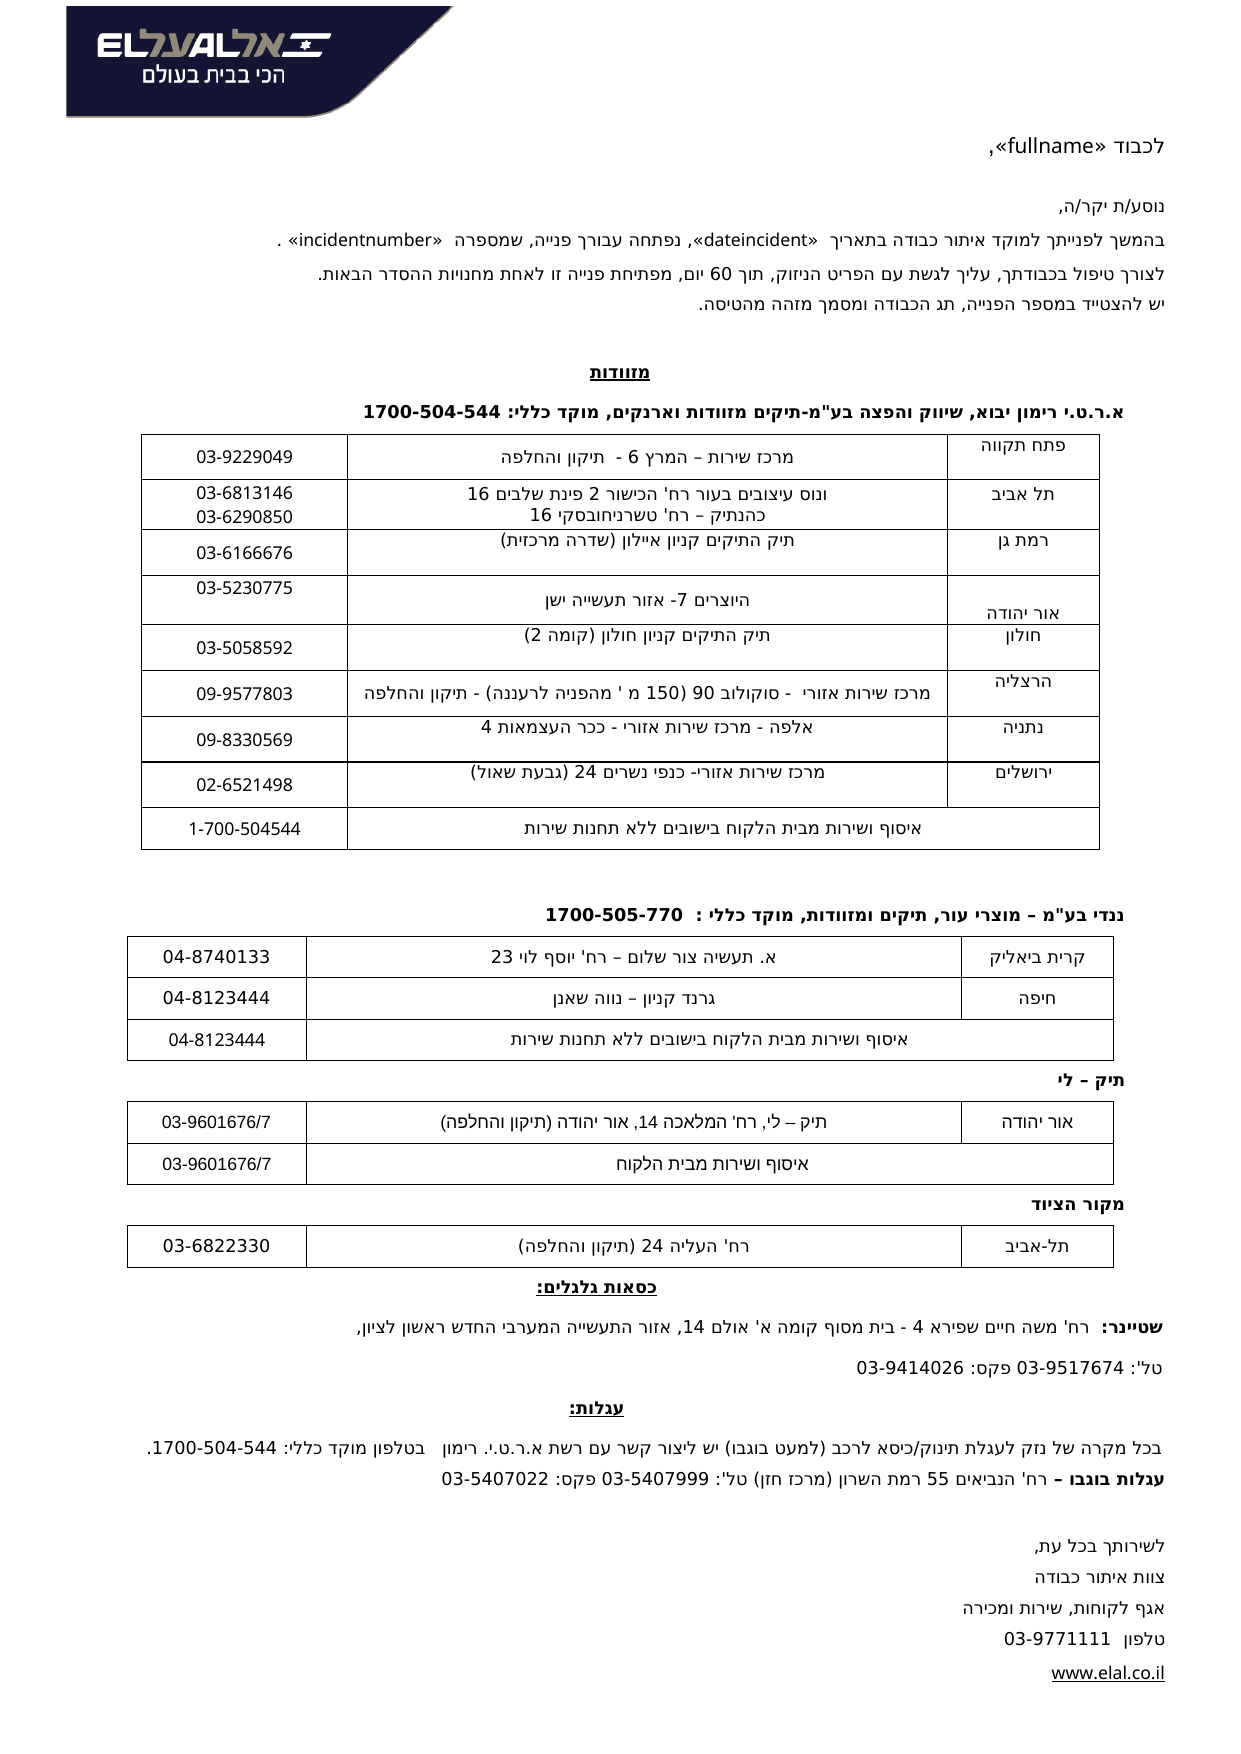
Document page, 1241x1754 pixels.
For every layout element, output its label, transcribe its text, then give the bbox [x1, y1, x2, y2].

table_cell גרנד קניון – נווה שאנן [307, 978, 961, 1018]
text לכבוד , [75, 130, 1165, 160]
table_cell 03-5058592 [142, 625, 347, 670]
table_cell חולון [948, 625, 1099, 670]
table_cell 04-8123444 [128, 978, 306, 1018]
text שטיינר: רח' משה חיים שפירא 4 - בית מסוף קומה א' אולם 14, אזור התעשייה המערבי החדש ראשון לציון, [0, 1317, 1162, 1338]
table_cell 03-9601676/7 [128, 1144, 306, 1184]
table_header 03-9229049 [142, 435, 347, 479]
table_cell אור יהודה [948, 576, 1099, 624]
text לשירותך בכל עת, [75, 1536, 1165, 1557]
table_cell איסוף ושירות מבית הלקוח בישובים ללא תחנות שירות [348, 808, 1099, 849]
table_cell איסוף ושירות מבית הלקוח [307, 1144, 1113, 1184]
table_cell תיק התיקים קניון חולון (קומה 2) [348, 625, 947, 670]
text ננדי בע"מ – מוצרי עור, תיקים ומזוודות, מוקד כללי : 1700-505-770 [75, 905, 1125, 925]
table_cell 02-6521498 [142, 763, 347, 807]
table_cell נתניה [948, 717, 1099, 761]
table_cell 1-700-504544 [142, 808, 347, 849]
text יש להצטייד במספר הפנייה, תג הכבודה ומסמך מזהה מהטיסה. [75, 294, 1165, 315]
text צוות איתור כבודה [75, 1567, 1165, 1588]
picture [66, 6, 1234, 132]
table_header מרכז שירות – המרץ 6 - תיקון והחלפה [348, 435, 947, 479]
text טלפון 03-9771111 [75, 1629, 1165, 1650]
table_header רח' העליה 24 (תיקון והחלפה) [307, 1226, 961, 1267]
table_header קרית ביאליק [962, 937, 1113, 977]
text תיק – לי [75, 1070, 1125, 1091]
table_cell 09-9577803 [142, 671, 347, 716]
table_header אור יהודה [962, 1102, 1113, 1142]
text לצורך טיפול בכבודתך, עליך לגשת עם הפריט הניזוק, תוך 60 יום, מפתיחת פנייה זו לאחת מחנויות ההסדר הבאות. [75, 263, 1165, 284]
table_header פתח תקווה [948, 435, 1099, 479]
text www.elal.co.il [75, 1660, 1165, 1684]
table_cell 09-8330569 [142, 717, 347, 761]
table_cell איסוף ושירות מבית הלקוח בישובים ללא תחנות שירות [307, 1020, 1113, 1060]
table_cell 03-6166676 [142, 530, 347, 574]
table_cell מרכז שירות אזורי- כנפי נשרים 24 (גבעת שאול) [348, 763, 947, 807]
text נוסע/ת יקר/ה, [75, 196, 1165, 217]
text כסאות גלגלים: [75, 1277, 1118, 1298]
text בכל מקרה של נזק לעגלת תינוק/כיסא לרכב (למעט בוגבו) יש ליצור קשר עם רשת א.ר.ט.י. רימון בטלפון מוקד כללי: 1700-504-544. [75, 1438, 1162, 1459]
table_cell 03-6813146 03-6290850 [142, 480, 347, 529]
text טל': 03-9517674 פקס: 03-9414026 [0, 1358, 1162, 1378]
table_cell מרכז שירות אזורי - סוקולוב 90 (150 מ ' מהפניה לרעננה) - תיקון והחלפה [348, 671, 947, 716]
table_header תיק – לי, רח' המלאכה 14, אור יהודה (תיקון והחלפה) [307, 1102, 961, 1142]
table_cell הרצליה [948, 671, 1099, 716]
text מקור הציוד [75, 1194, 1125, 1215]
table_cell חיפה [962, 978, 1113, 1018]
table_cell רמת גן [948, 530, 1099, 574]
text מזוודות [75, 362, 1165, 382]
text בהמשך לפנייתך למוקד איתור כבודה בתאריך , נפתחה עבורך פנייה, שמספרה . [75, 227, 1165, 251]
table_cell 04-8123444 [128, 1020, 306, 1060]
text עגלות בוגבו – רח' הנביאים 55 רמת השרון (מרכז חזן) טל': 03-5407999 פקס: 03-5407022 [75, 1469, 1165, 1490]
table_cell 03-5230775 [142, 576, 347, 624]
table_header 03-6822330 [128, 1226, 306, 1267]
table_cell תל אביב [948, 480, 1099, 529]
table_header 03-9601676/7 [128, 1102, 306, 1142]
table_cell היוצרים 7- אזור תעשייה ישן [348, 576, 947, 624]
table_cell ירושלים [948, 763, 1099, 807]
text אגף לקוחות, שירות ומכירה [75, 1598, 1165, 1619]
table_header תל-אביב [962, 1226, 1113, 1267]
table_cell תיק התיקים קניון איילון (שדרה מרכזית) [348, 530, 947, 574]
table_header א. תעשיה צור שלום – רח' יוסף לוי 23 [307, 937, 961, 977]
table_cell אלפה - מרכז שירות אזורי - ככר העצמאות 4 [348, 717, 947, 761]
table_header 04-8740133 [128, 937, 306, 977]
table_cell ונוס עיצובים בעור רח' הכישור 2 פינת שלבים 16 כהנתיק – רח' טשרניחובסקי 16 [348, 480, 947, 529]
text א.ר.ט.י רימון יבוא, שיווק והפצה בע"מ-תיקים מזוודות וארנקים, מוקד כללי: 1700-504-544 [0, 402, 1125, 422]
text עגלות: [75, 1398, 1118, 1418]
